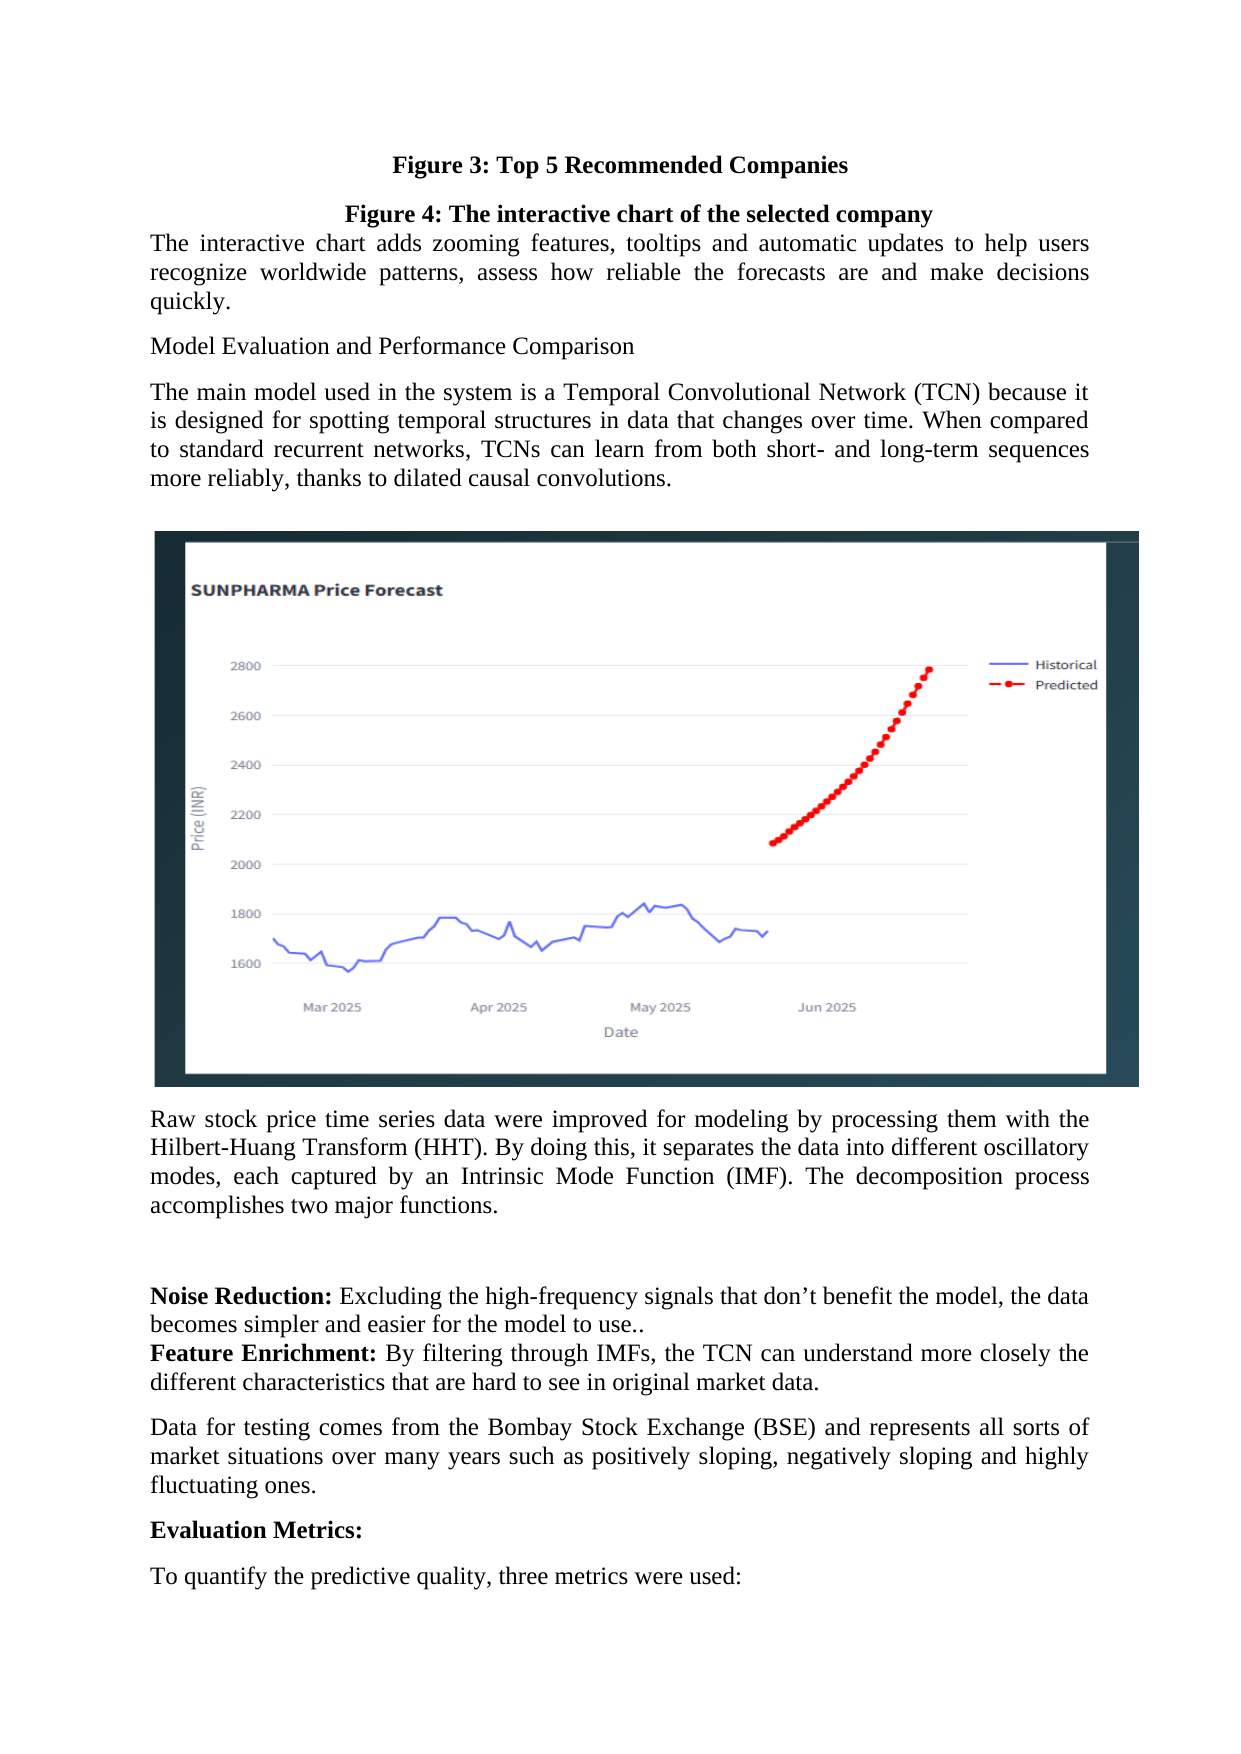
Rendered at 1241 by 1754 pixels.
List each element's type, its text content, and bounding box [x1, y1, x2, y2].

text The main model used in the system is a Temporal Convolutional Network (TCN) because it is designed for spotting temporal structures in data that changes over time. When compared to standard recurrent networks, TCNs can learn from both short- and long-term sequences more reliably, thanks to dilated causal convolutions. [150, 377, 1090, 492]
text Figure 3: Top 5 Recommended Companies [150, 150, 1090, 179]
text Noise Reduction: Excluding the high-frequency signals that don’t benefit the model, the data becomes simpler and easier for the model to use.. [150, 1281, 1090, 1338]
text Figure 4: The interactive chart of the selected company [187, 199, 1090, 228]
text Data for testing comes from the Bombay Stock Exchange (BSE) and represents all sorts of market situations over many years such as positively sloping, negatively sloping and highly fluctuating ones. [150, 1412, 1090, 1499]
picture [154, 531, 1139, 1087]
text The interactive chart adds zooming features, tooltips and automatic updates to help users recognize worldwide patterns, assess how reliable the forecasts are and make decisions quickly. [150, 228, 1090, 314]
text Evaluation Metrics: [150, 1515, 1090, 1544]
text Model Evaluation and Performance Comparison [150, 331, 1090, 360]
text Feature Enrichment: By filtering through IMFs, the TCN can understand more closely the different characteristics that are hard to see in original market data. [150, 1338, 1090, 1396]
text To quantify the predictive quality, three metrics were used: [150, 1561, 1090, 1589]
